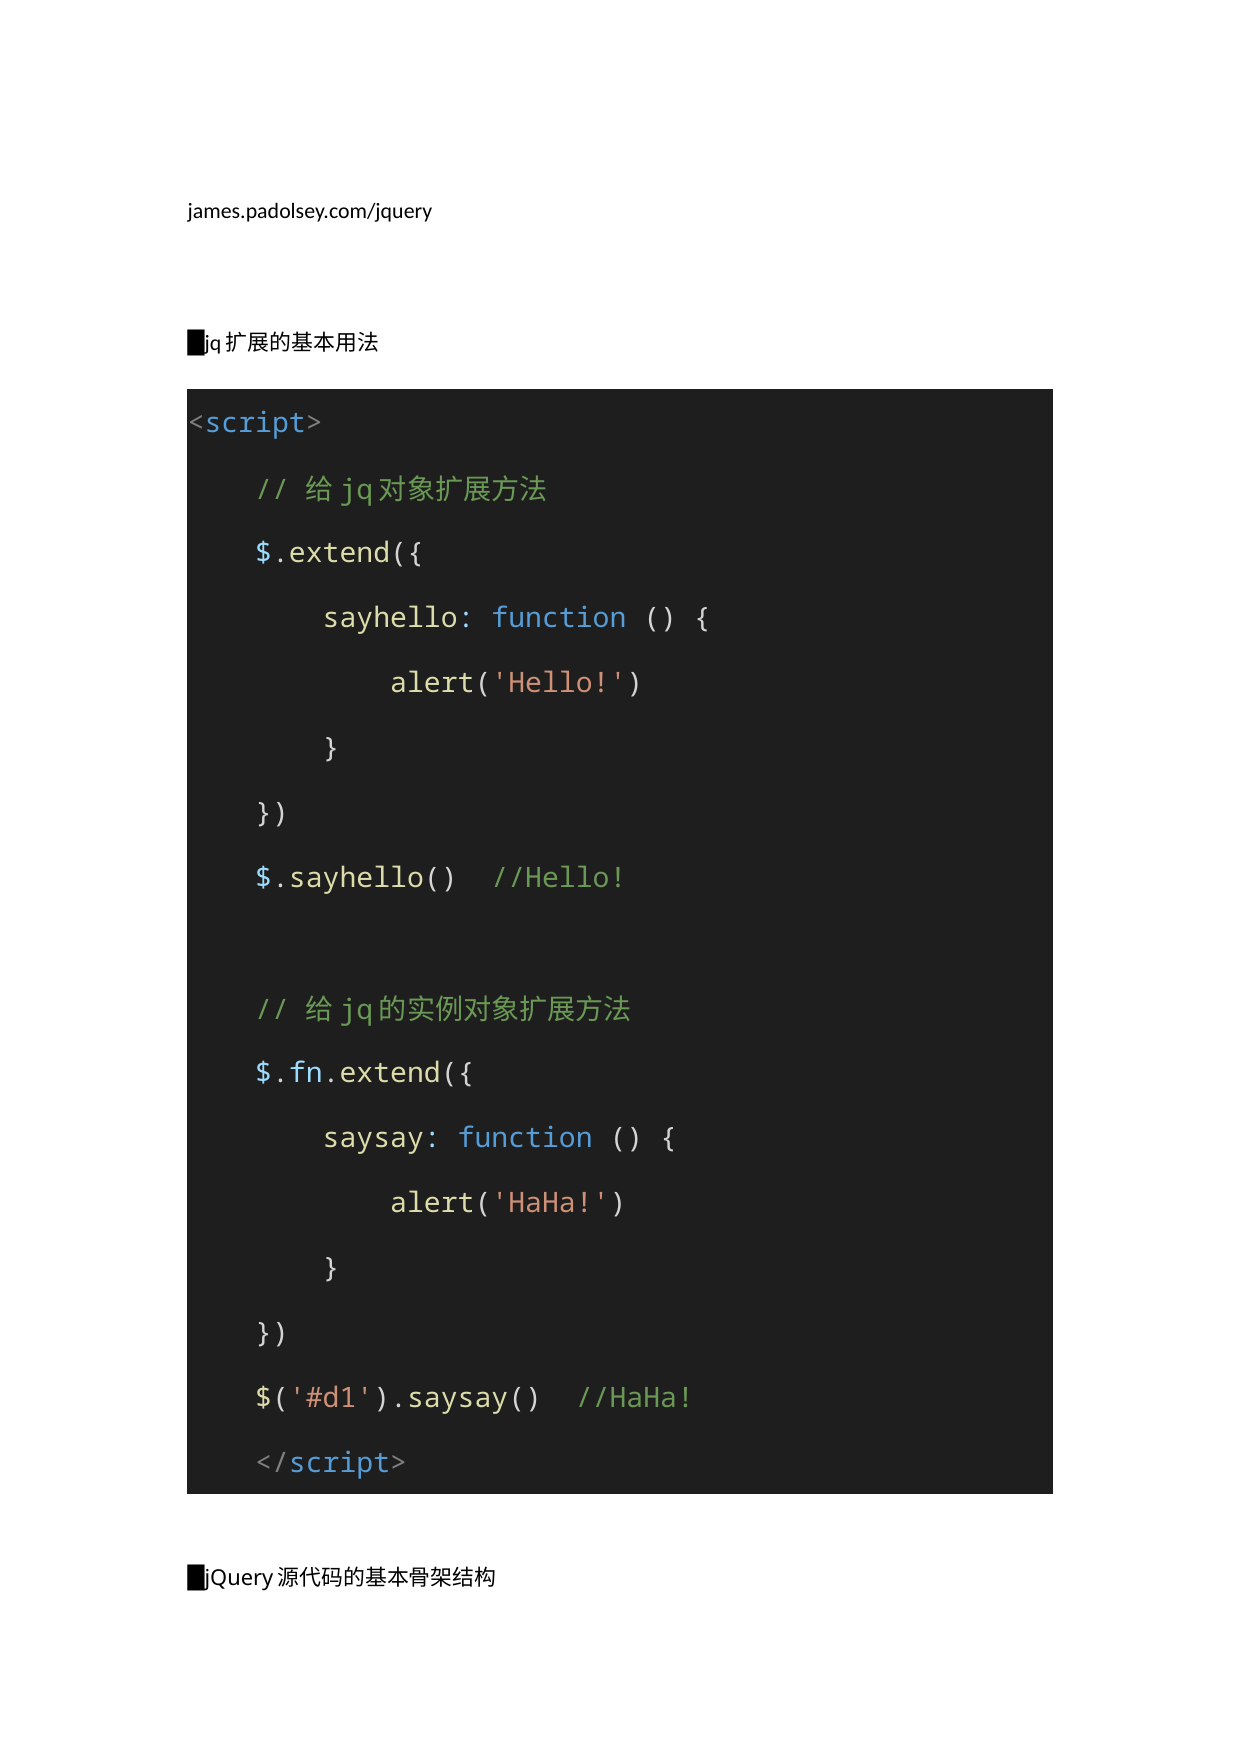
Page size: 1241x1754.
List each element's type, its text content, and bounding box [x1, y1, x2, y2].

text $.extend({ [187, 519, 1053, 584]
text sayhello: function () { [187, 584, 1053, 649]
text <script> [187, 389, 1053, 454]
text }) [187, 1299, 1053, 1364]
text } [187, 1234, 1053, 1299]
text alert('Hello!') [187, 649, 1053, 714]
text }) [187, 779, 1053, 844]
text saysay: function () { [187, 1104, 1053, 1169]
text james.padolsey.com/jquery [187, 194, 1053, 227]
text $.fn.extend({ [187, 1039, 1053, 1104]
text // 给jq的实例对象扩展方法 [187, 974, 1053, 1039]
text $('#d1').saysay() //HaHa! [187, 1364, 1053, 1429]
text // 给jq对象扩展方法 [187, 454, 1053, 519]
text alert('HaHa!') [187, 1169, 1053, 1234]
text } [187, 714, 1053, 779]
text █jq扩展的基本用法 [187, 324, 1053, 357]
text </script> [187, 1429, 1053, 1494]
text $.sayhello() //Hello! [187, 844, 1053, 909]
text █jQuery源代码的基本骨架结构 [187, 1559, 1053, 1592]
